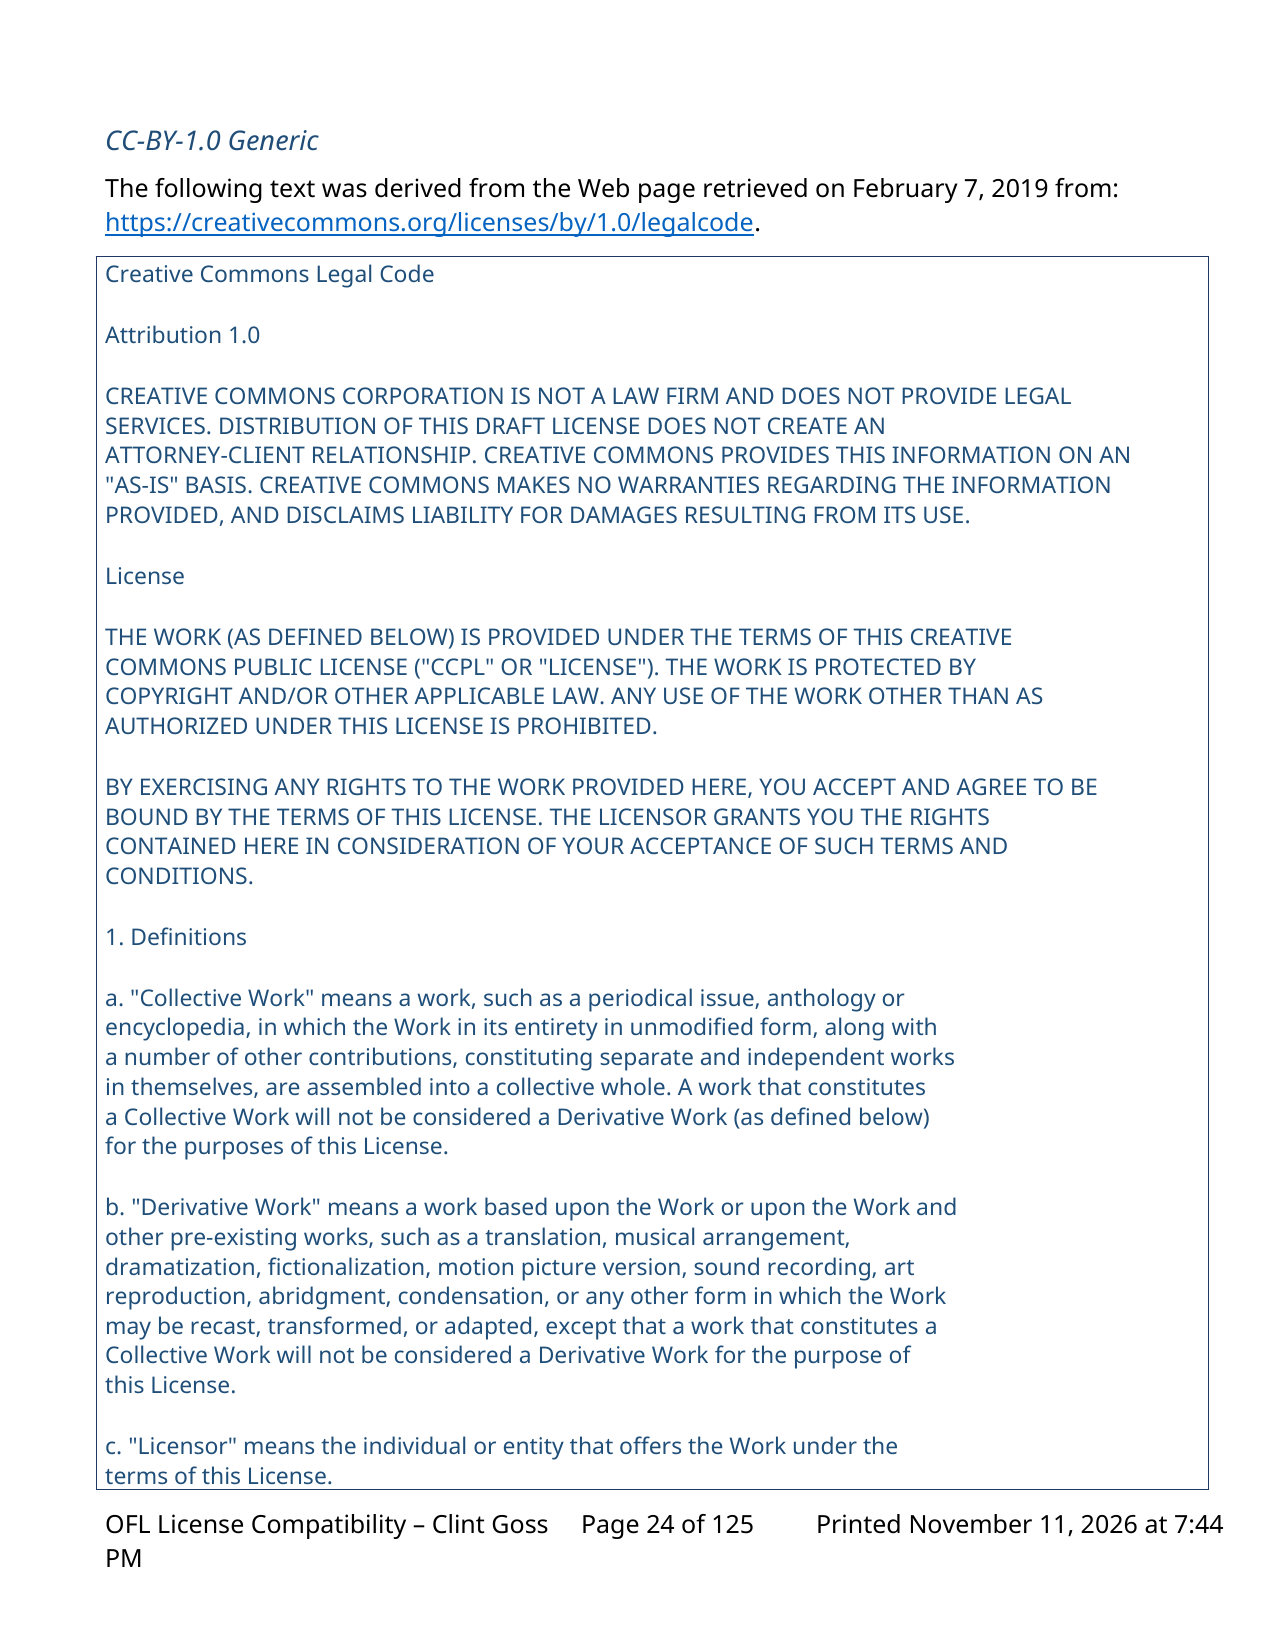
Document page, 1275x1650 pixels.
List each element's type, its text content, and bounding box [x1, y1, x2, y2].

text reproduction, abridgment, condensation, or any other form in which the Work [105, 1281, 1200, 1311]
text ATTORNEY-CLIENT RELATIONSHIP. CREATIVE COMMONS PROVIDES THIS INFORMATION ON AN [105, 440, 1200, 470]
text THE WORK (AS DEFINED BELOW) IS PROVIDED UNDER THE TERMS OF THIS CREATIVE [105, 621, 1200, 651]
text CREATIVE COMMONS CORPORATION IS NOT A LAW FIRM AND DOES NOT PROVIDE LEGAL [105, 381, 1200, 411]
text a number of other contributions, constituting separate and independent works [105, 1042, 1200, 1071]
text b. "Derivative Work" means a work based upon the Work or upon the Work and [105, 1192, 1200, 1221]
text BOUND BY THE TERMS OF THIS LICENSE. THE LICENSOR GRANTS YOU THE RIGHTS [105, 801, 1200, 831]
text PROVIDED, AND DISCLAIMS LIABILITY FOR DAMAGES RESULTING FROM ITS USE. [105, 499, 1200, 529]
text License [105, 561, 1200, 590]
text "AS-IS" BASIS. CREATIVE COMMONS MAKES NO WARRANTIES REGARDING THE INFORMATION [105, 470, 1200, 499]
text AUTHORIZED UNDER THIS LICENSE IS PROHIBITED. [105, 711, 1200, 740]
text The following text was derived from the Web page retrieved on February 7, 2019 from: https://creativecommons.org/licenses/by/1.0/legalcode. [105, 171, 1200, 239]
text Attribution 1.0 [105, 320, 1200, 349]
text terms of this License. [105, 1461, 1200, 1489]
text Creative Commons Legal Code [97, 257, 1208, 289]
text dramatization, fictionalization, motion picture version, sound recording, art [105, 1251, 1200, 1281]
text a Collective Work will not be considered a Derivative Work (as defined below) [105, 1101, 1200, 1131]
text Collective Work will not be considered a Derivative Work for the purpose of [105, 1340, 1200, 1370]
subtitle CC-BY-1.0 Generic [105, 122, 1200, 158]
text CONDITIONS. [105, 861, 1200, 890]
text for the purposes of this License. [105, 1131, 1200, 1161]
text 1. Definitions [105, 921, 1200, 951]
text COPYRIGHT AND/OR OTHER APPLICABLE LAW. ANY USE OF THE WORK OTHER THAN AS [105, 681, 1200, 711]
text encyclopedia, in which the Work in its entirety in unmodified form, along with [105, 1012, 1200, 1042]
text this License. [105, 1370, 1200, 1399]
text CONTAINED HERE IN CONSIDERATION OF YOUR ACCEPTANCE OF SUCH TERMS AND [105, 831, 1200, 861]
text in themselves, are assembled into a collective whole. A work that constitutes [105, 1071, 1200, 1101]
text a. "Collective Work" means a work, such as a periodical issue, anthology or [105, 982, 1200, 1012]
text c. "Licensor" means the individual or entity that offers the Work under the [105, 1431, 1200, 1461]
text other pre-existing works, such as a translation, musical arrangement, [105, 1221, 1200, 1251]
text BY EXERCISING ANY RIGHTS TO THE WORK PROVIDED HERE, YOU ACCEPT AND AGREE TO BE [105, 771, 1200, 801]
text SERVICES. DISTRIBUTION OF THIS DRAFT LICENSE DOES NOT CREATE AN [105, 411, 1200, 440]
text COMMONS PUBLIC LICENSE ("CCPL" OR "LICENSE"). THE WORK IS PROTECTED BY [105, 651, 1200, 681]
text may be recast, transformed, or adapted, except that a work that constitutes a [105, 1311, 1200, 1340]
